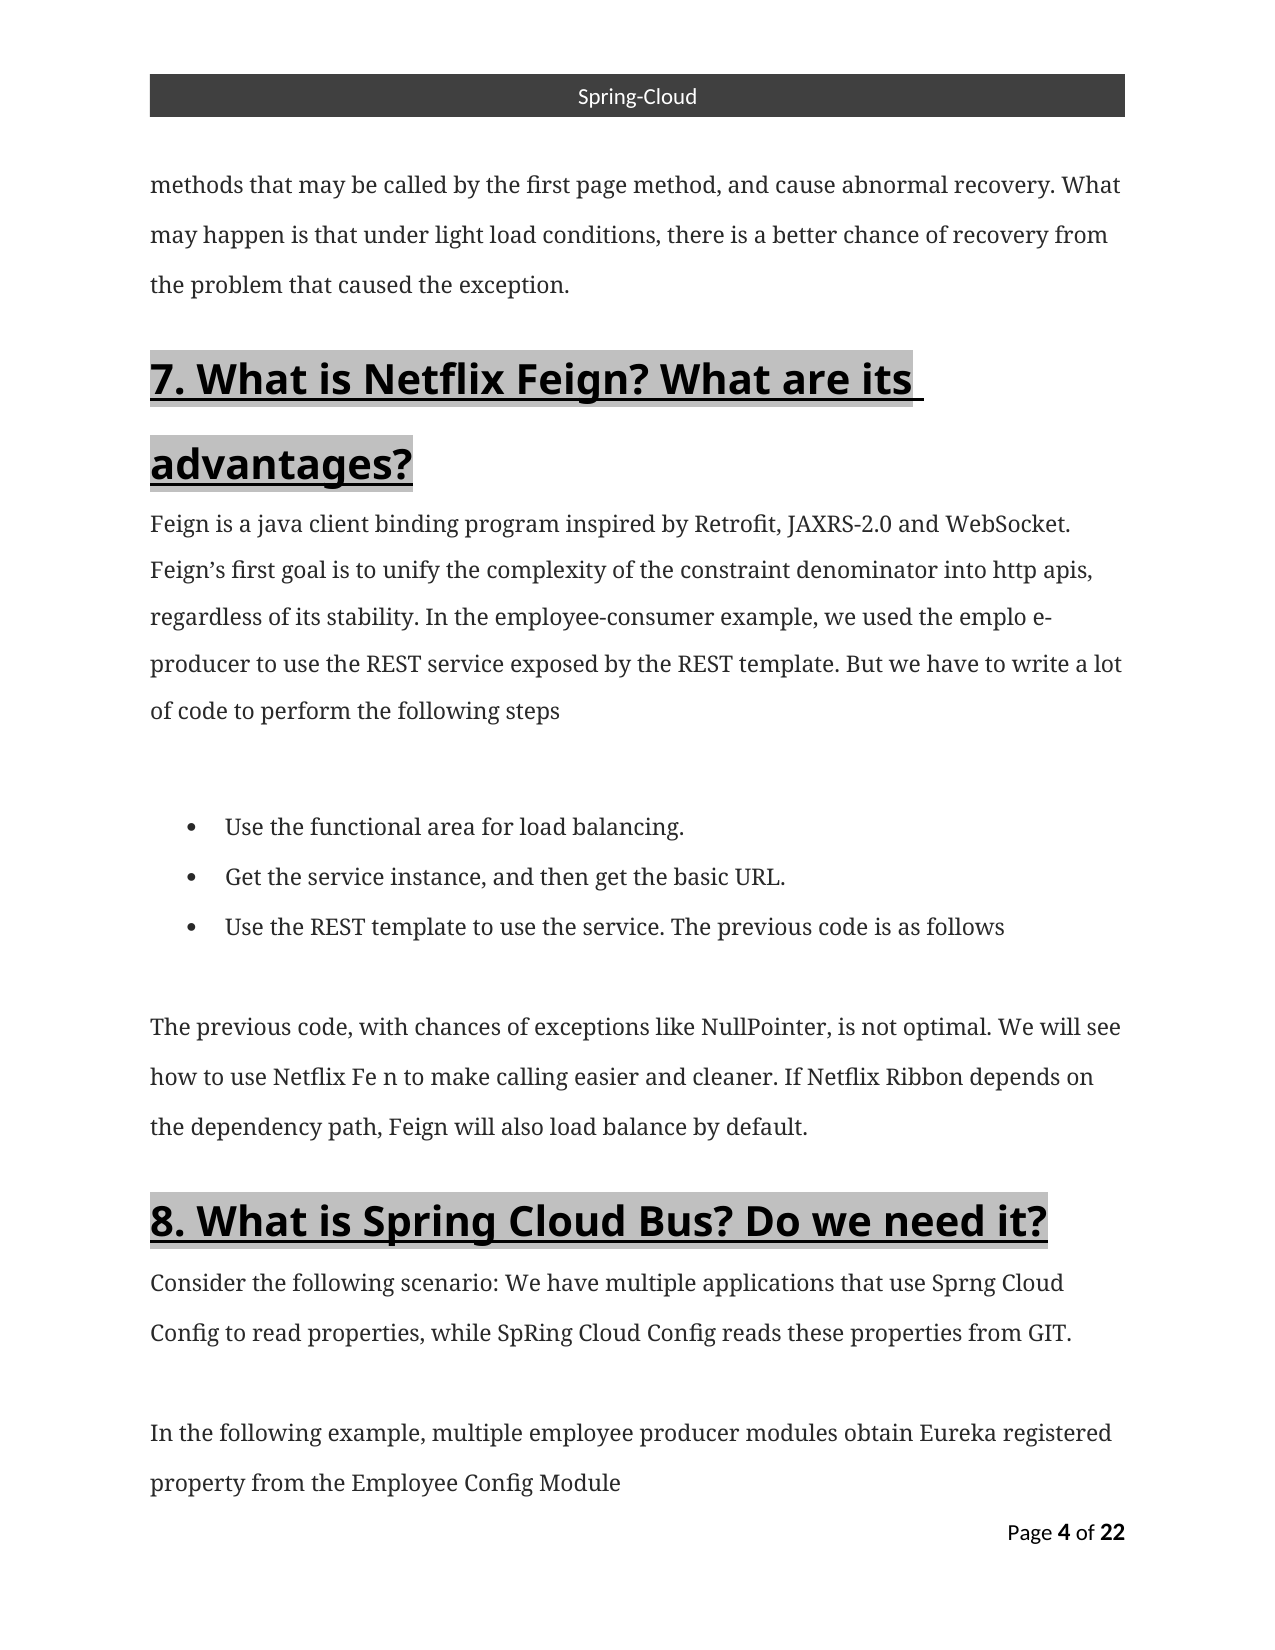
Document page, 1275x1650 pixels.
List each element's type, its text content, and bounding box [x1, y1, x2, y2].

list Use the functional area for load balancing. [187, 792, 1125, 842]
list Get the service instance, and then get the basic URL. [187, 842, 1125, 892]
list Use the REST template to use the service. The previous code is as follows [187, 892, 1125, 942]
text In the following example, multiple employee producer modules obtain Eureka registered property from the Employee Conﬁg Module [150, 1399, 1125, 1499]
text 7. What is Netﬂix Feign? What are its advantages? Feign is a java client binding program inspired by Retrofit, JAXRS-2.0 and WebSocket. Feign’s first goal is to unify the complexity of the constraint denominator into http apis, regardless of its stability. In the employee-consumer example, we used the emplo e-producer to use the REST service exposed by the REST template. But we have to write a lot of code to perform the following steps [150, 350, 1125, 726]
text The previous code, with chances of exceptions like NullPointer, is not optimal. We will see how to use Netﬂix Fe n to make calling easier and cleaner. If Netﬂix Ribbon depends on the dependency path, Feign will also load balance by default. [150, 992, 1125, 1142]
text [150, 150, 1125, 300]
text 8. What is Spring Cloud Bus? Do we need it? Consider the following scenario: We have multiple applications that use Sprng Cloud Conﬁg to read properties, while SpRing Cloud Conﬁg reads these properties from GIT. [150, 1192, 1125, 1349]
